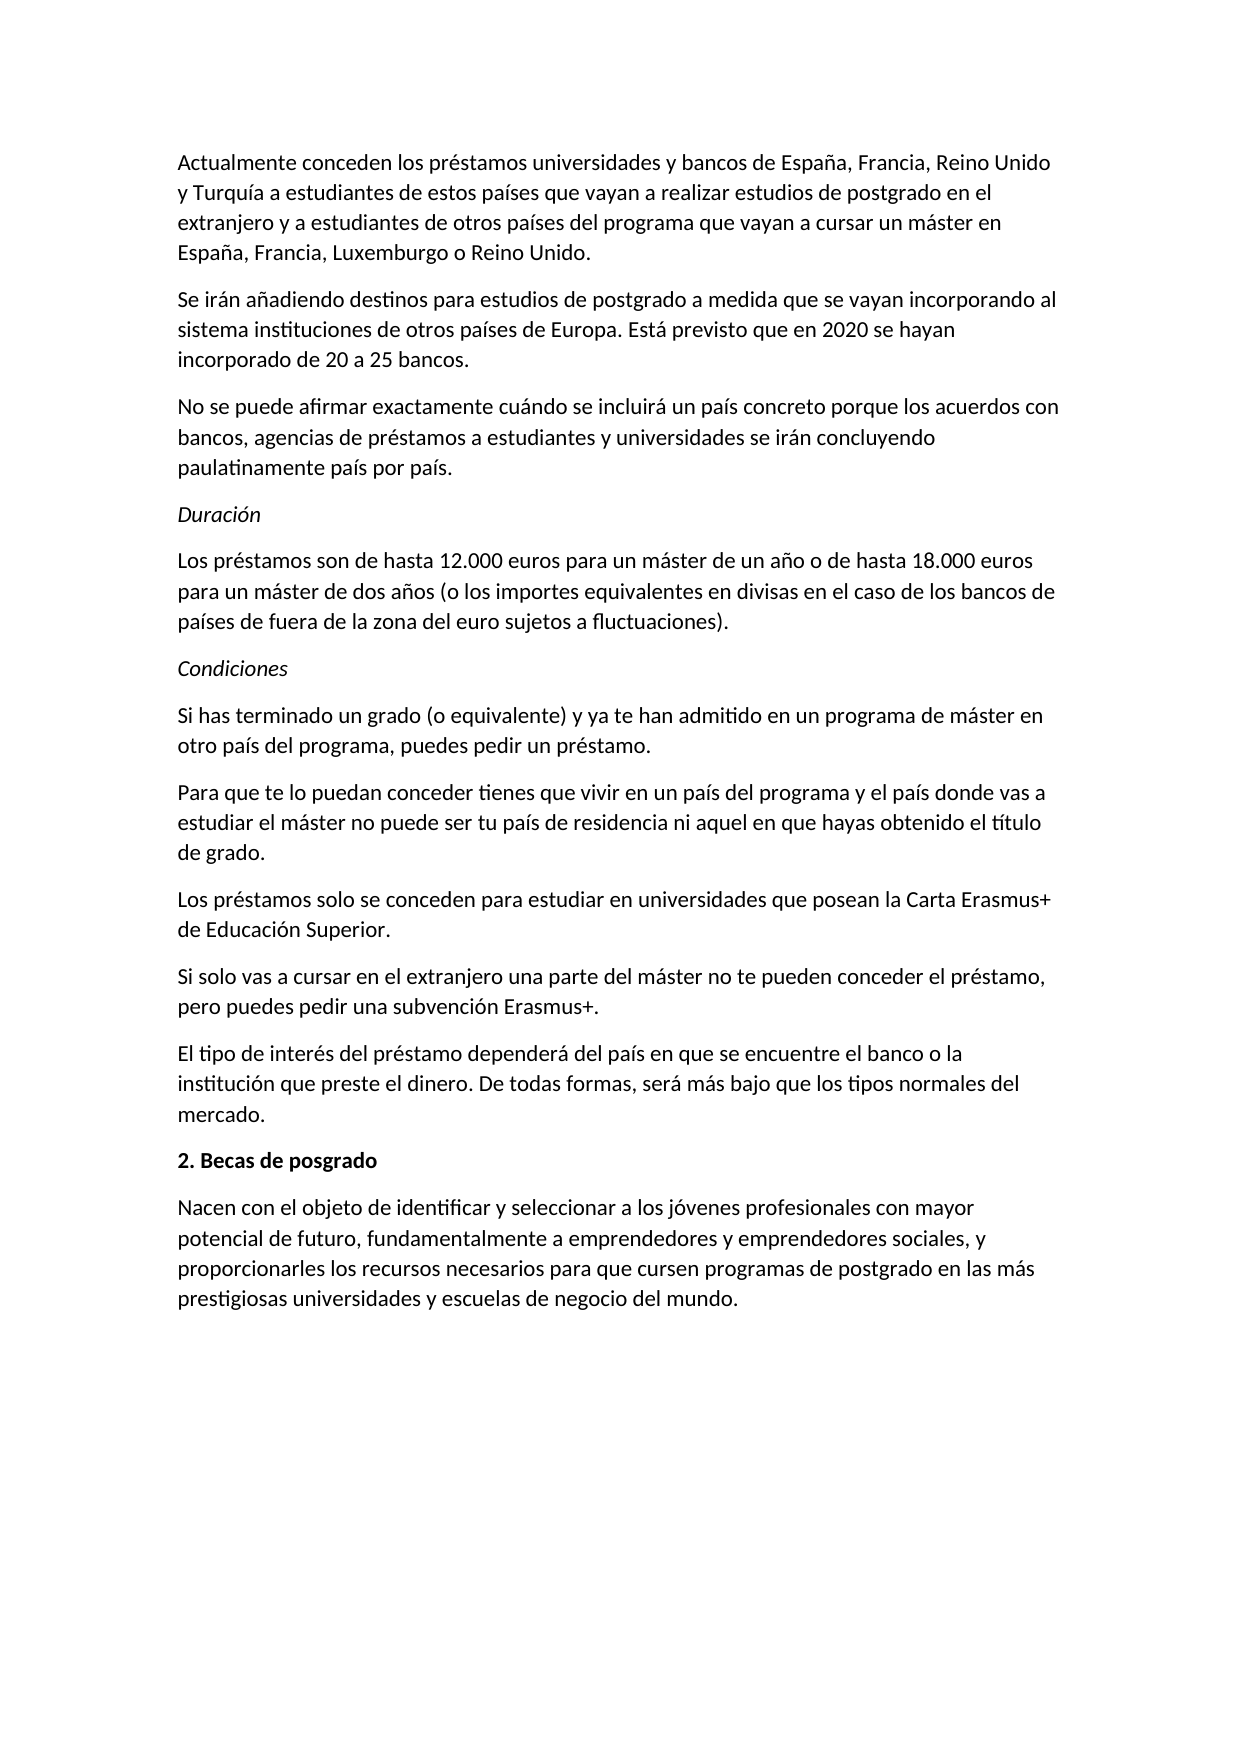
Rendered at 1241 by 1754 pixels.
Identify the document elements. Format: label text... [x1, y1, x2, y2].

text Actualmente conceden los préstamos universidades y bancos de España, Francia, Reino Unido y Turquía a estudiantes de estos países que vayan a realizar estudios de postgrado en el extranjero y a estudiantes de otros países del programa que vayan a cursar un máster en España, Francia, Luxemburgo o Reino Unido. [177, 148, 1063, 266]
text Los préstamos solo se conceden para estudiar en universidades que posean la Carta Erasmus+ de Educación Superior. [177, 885, 1063, 943]
text Para que te lo puedan conceder tienes que vivir en un país del programa y el país donde vas a estudiar el máster no puede ser tu país de residencia ni aquel en que hayas obtenido el título de grado. [177, 778, 1063, 866]
text Duración [177, 500, 1063, 528]
text No se puede afirmar exactamente cuándo se incluirá un país concreto porque los acuerdos con bancos, agencias de préstamos a estudiantes y universidades se irán concluyendo paulatinamente país por país. [177, 392, 1063, 481]
text Condiciones [177, 654, 1063, 682]
text Los préstamos son de hasta 12.000 euros para un máster de un año o de hasta 18.000 euros para un máster de dos años (o los importes equivalentes en divisas en el caso de los bancos de países de fuera de la zona del euro sujetos a fluctuaciones). [177, 547, 1063, 635]
text Se irán añadiendo destinos para estudios de postgrado a medida que se vayan incorporando al sistema instituciones de otros países de Europa. Está previsto que en 2020 se hayan incorporado de 20 a 25 bancos. [177, 285, 1063, 373]
text Nacen con el objeto de identificar y seleccionar a los jóvenes profesionales con mayor potencial de futuro, fundamentalmente a emprendedores y emprendedores sociales, y proporcionarles los recursos necesarios para que cursen programas de postgrado en las más prestigiosas universidades y escuelas de negocio del mundo. [177, 1193, 1063, 1312]
text El tipo de interés del préstamo dependerá del país en que se encuentre el banco o la institución que preste el dinero. De todas formas, será más bajo que los tipos normales del mercado. [177, 1039, 1063, 1128]
text Si solo vas a cursar en el extranjero una parte del máster no te pueden conceder el préstamo, pero puedes pedir una subvención Erasmus+. [177, 962, 1063, 1020]
text 2. Becas de posgrado [177, 1147, 1063, 1174]
text Si has terminado un grado (o equivalente) y ya te han admitido en un programa de máster en otro país del programa, puedes pedir un préstamo. [177, 701, 1063, 759]
